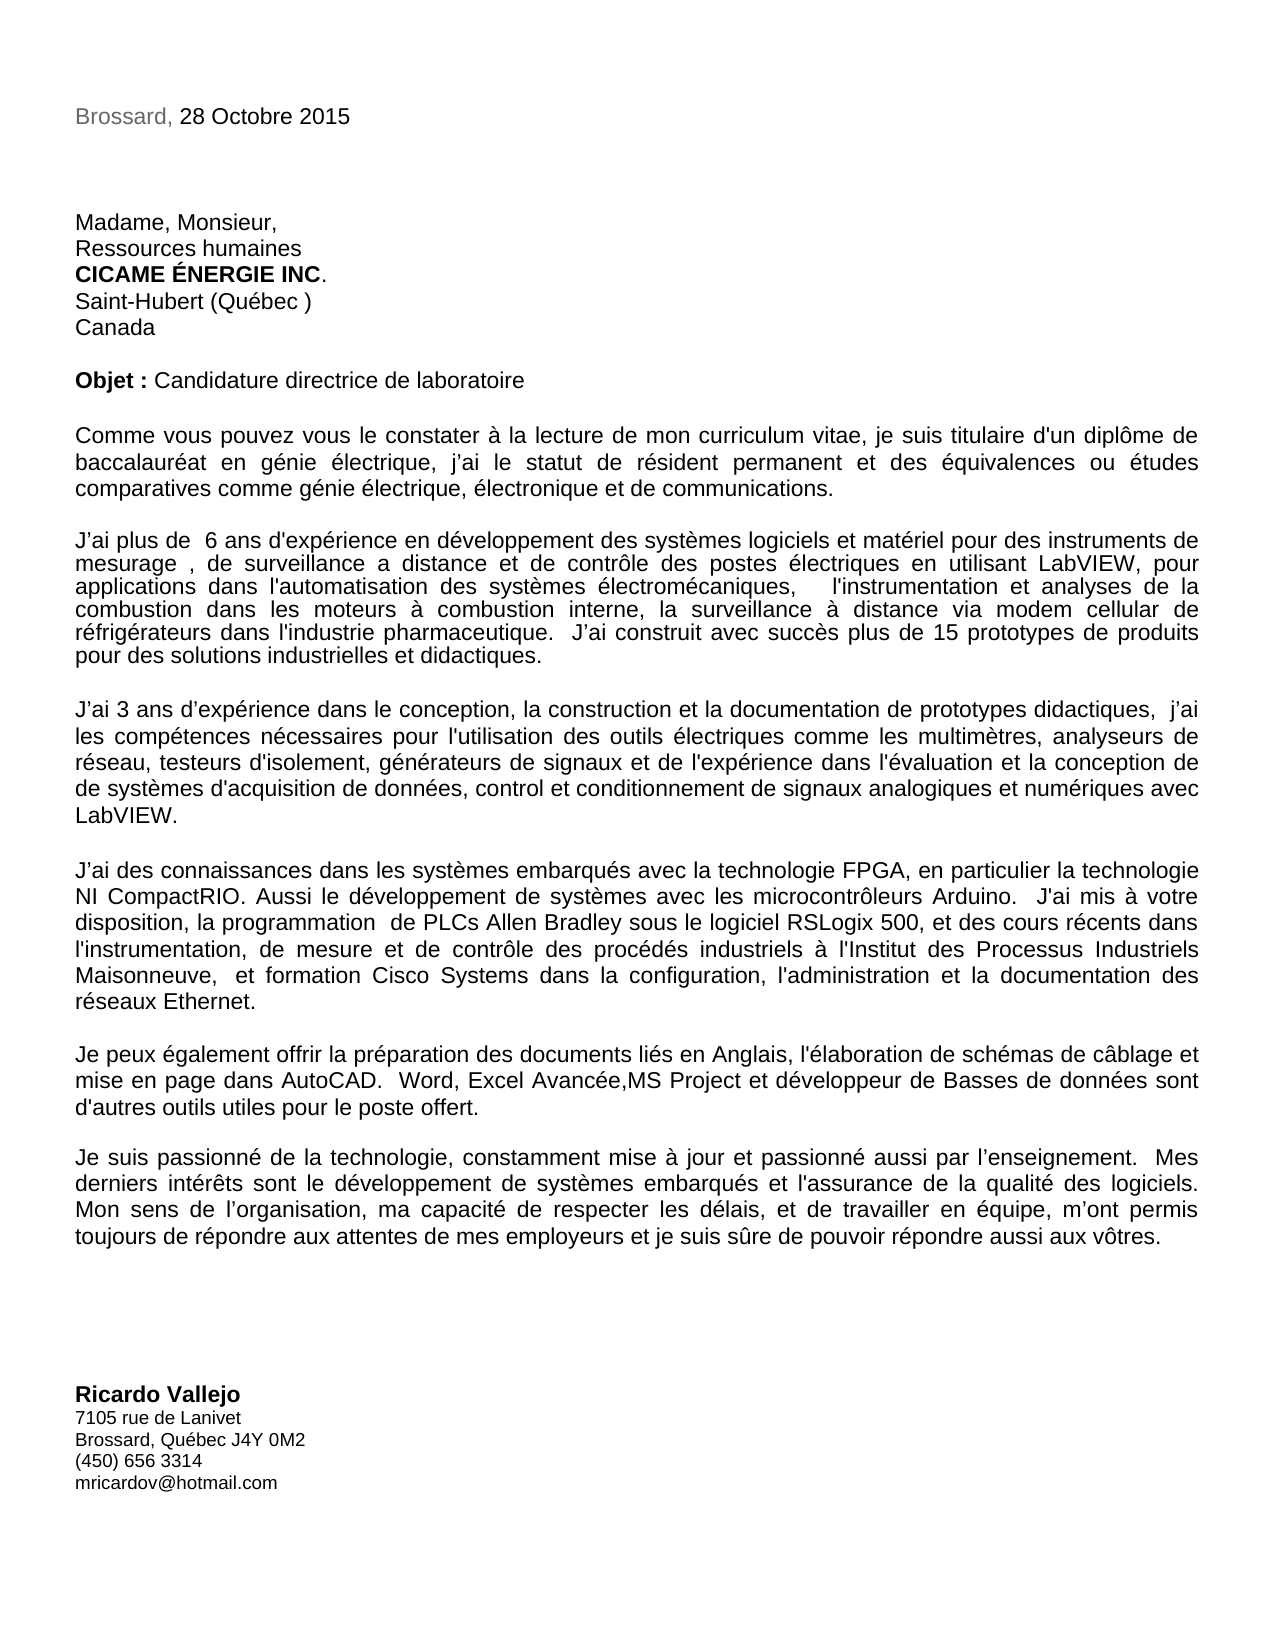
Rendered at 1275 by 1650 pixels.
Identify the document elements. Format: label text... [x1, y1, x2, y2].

text Brossard, 28 Octobre 2015 [75, 103, 1200, 129]
text (450) 656 3314 [75, 1450, 1200, 1472]
text Madame, Monsieur, [75, 208, 1200, 235]
text Comme vous pouvez vous le constater à la lecture de mon curriculum vitae, je suis titulaire d'un diplôme de baccalauréat en génie électrique, j’ai le statut de résident permanent et des équivalences ou études comparatives comme génie électrique, électronique et de communications. [75, 422, 1200, 501]
text Ressources humaines [75, 235, 1200, 261]
text mricardov@hotmail.com [75, 1472, 1200, 1493]
text Ricardo Vallejo [75, 1381, 1200, 1407]
text Saint-Hubert (Québec ) [75, 288, 1200, 314]
text Objet : Candidature directrice de laboratoire [75, 367, 1200, 393]
text J’ai 3 ans d’expérience dans le conception, la construction et la documentation de prototypes didactiques, j’ai les compétences nécessaires pour l'utilisation des outils électriques comme les multimètres, analyseurs de réseau, testeurs d'isolement, générateurs de signaux et de l'expérience dans l'évaluation et la conception de de systèmes d'acquisition de données, control et conditionnement de signaux analogiques et numériques avec LabVIEW. [75, 696, 1200, 828]
text J’ai plus de 6 ans d'expérience en développement des systèmes logiciels et matériel pour des instruments de mesurage , de surveillance a distance et de contrôle des postes électriques en utilisant LabVIEW, pour applications dans l'automatisation des systèmes électromécaniques, l'instrumentation et analyses de la combustion dans les moteurs à combustion interne, la surveillance à distance via modem cellular de réfrigérateurs dans l'industrie pharmaceutique. J’ai construit avec succès plus de 15 prototypes de produits pour des solutions industrielles et didactiques. [75, 530, 1201, 668]
text CICAME ÉNERGIE INC. [75, 261, 1200, 288]
text 7105 rue de Lanivet [75, 1407, 1200, 1429]
text Je peux également offrir la préparation des documents liés en Anglais, l'élaboration de schémas de câblage et mise en page dans AutoCAD. Word, Excel Avancée,MS Project et développeur de Basses de données sont d'autres outils utiles pour le poste offert. [75, 1041, 1200, 1120]
text J’ai des connaissances dans les systèmes embarqués avec la technologie FPGA, en particulier la technologie NI CompactRIO. Aussi le développement de systèmes avec les microcontrôleurs Arduino. J'ai mis à votre disposition, la programmation de PLCs Allen Bradley sous le logiciel RSLogix 500, et des cours récents dans l'instrumentation, de mesure et de contrôle des procédés industriels à l'Institut des Processus Industriels Maisonneuve, et formation Cisco Systems dans la configuration, l'administration et la documentation des réseaux Ethernet. [75, 857, 1200, 1015]
text Brossard, Québec J4Y 0M2 [75, 1429, 1200, 1450]
text Je suis passionné de la technologie, constamment mise à jour et passionné aussi par l’enseignement. Mes derniers intérêts sont le développement de systèmes embarqués et l'assurance de la qualité des logiciels. Mon sens de l’organisation, ma capacité de respecter les délais, et de travailler en équipe, m’ont permis toujours de répondre aux attentes de mes employeurs et je suis sûre de pouvoir répondre aussi aux vôtres. [75, 1143, 1200, 1249]
text Canada [75, 314, 1200, 340]
